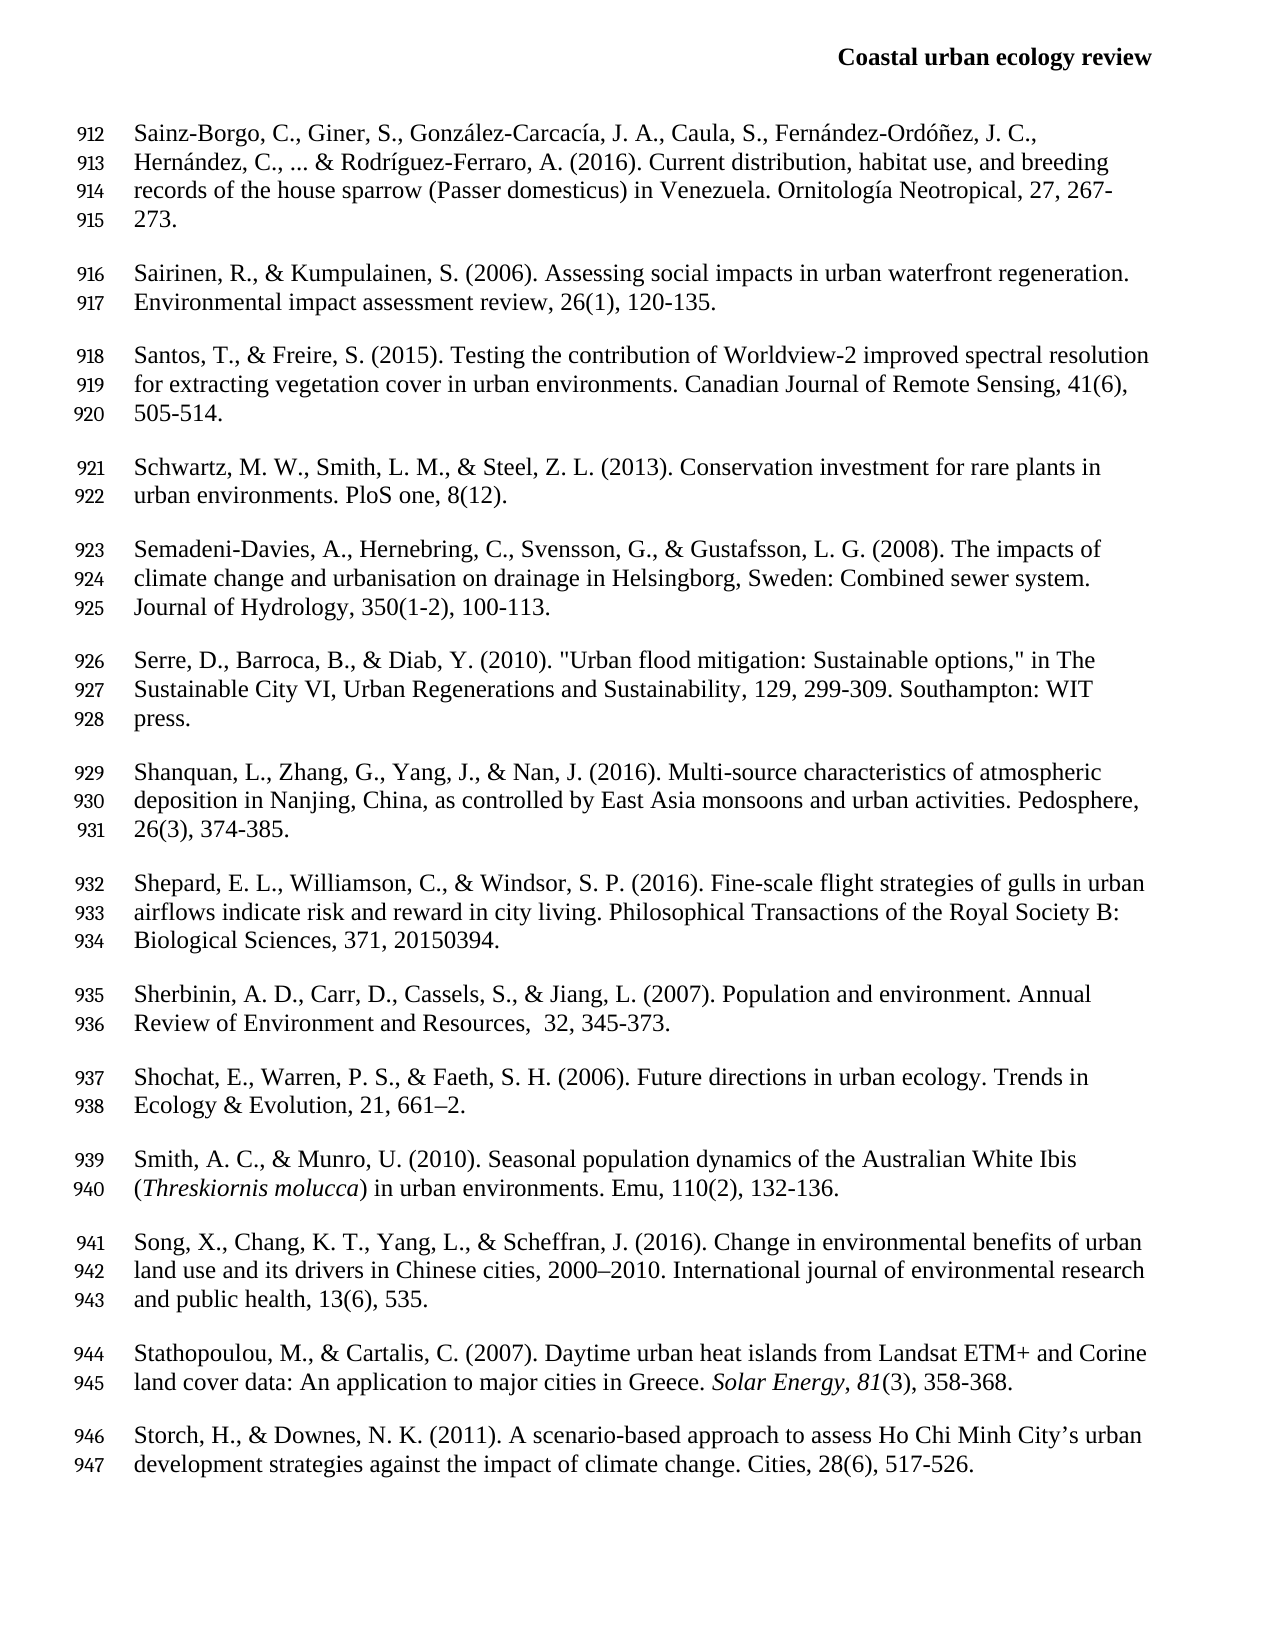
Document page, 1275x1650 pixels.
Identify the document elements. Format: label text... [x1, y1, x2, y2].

text Semadeni-Davies, A., Hernebring, C., Svensson, G., & Gustafsson, L. G. (2008). The impacts of climate change and urbanisation on drainage in Helsingborg, Sweden: Combined sewer system. Journal of Hydrology, 350(1-2), 100-113. [133, 534, 1152, 621]
text Serre, D., Barroca, B., & Diab, Y. (2010). "Urban flood mitigation: Sustainable options," in The Sustainable City VI, Urban Regenerations and Sustainability, 129, 299-309. Southampton: WIT press. [133, 646, 1152, 732]
text Smith, A. C., & Munro, U. (2010). Seasonal population dynamics of the Australian White Ibis (Threskiornis molucca) in urban environments. Emu, 110(2), 132-136. [133, 1144, 1152, 1202]
text Stathopoulou, M., & Cartalis, C. (2007). Daytime urban heat islands from Landsat ETM+ and Corine land cover data: An application to major cities in Greece. Solar Energy, 81(3), 358-368. [133, 1338, 1152, 1396]
text Sainz-Borgo, C., Giner, S., González-Carcacía, J. A., Caula, S., Fernández-Ordóñez, J. C., Hernández, C., ... & Rodríguez-Ferraro, A. (2016). Current distribution, habitat use, and breeding records of the house sparrow (Passer domesticus) in Venezuela. Ornitología Neotropical, 27, 267-273. [133, 118, 1152, 233]
text Song, X., Chang, K. T., Yang, L., & Scheffran, J. (2016). Change in environmental benefits of urban land use and its drivers in Chinese cities, 2000–2010. International journal of environmental research and public health, 13(6), 535. [133, 1227, 1152, 1313]
text Storch, H., & Downes, N. K. (2011). A scenario-based approach to assess Ho Chi Minh City’s urban development strategies against the impact of climate change. Cities, 28(6), 517-526. [133, 1421, 1152, 1478]
text Sairinen, R., & Kumpulainen, S. (2006). Assessing social impacts in urban waterfront regeneration. Environmental impact assessment review, 26(1), 120-135. [133, 258, 1152, 316]
text Shanquan, L., Zhang, G., Yang, J., & Nan, J. (2016). Multi-source characteristics of atmospheric deposition in Nanjing, China, as controlled by East Asia monsoons and urban activities. Pedosphere, 26(3), 374-385. [133, 757, 1152, 843]
text Santos, T., & Freire, S. (2015). Testing the contribution of Worldview-2 improved spectral resolution for extracting vegetation cover in urban environments. Canadian Journal of Remote Sensing, 41(6), 505-514. [133, 341, 1152, 427]
text Shepard, E. L., Williamson, C., & Windsor, S. P. (2016). Fine-scale flight strategies of gulls in urban airflows indicate risk and reward in city living. Philosophical Transactions of the Royal Society B: Biological Sciences, 371, 20150394. [133, 868, 1152, 954]
text Shochat, E., Warren, P. S., & Faeth, S. H. (2006). Future directions in urban ecology. Trends in Ecology & Evolution, 21, 661–2. [133, 1062, 1152, 1119]
text Schwartz, M. W., Smith, L. M., & Steel, Z. L. (2013). Conservation investment for rare plants in urban environments. PloS one, 8(12). [133, 452, 1152, 509]
text Sherbinin, A. D., Carr, D., Cassels, S., & Jiang, L. (2007). Population and environment. Annual Review of Environment and Resources, 32, 345-373. [133, 979, 1152, 1037]
